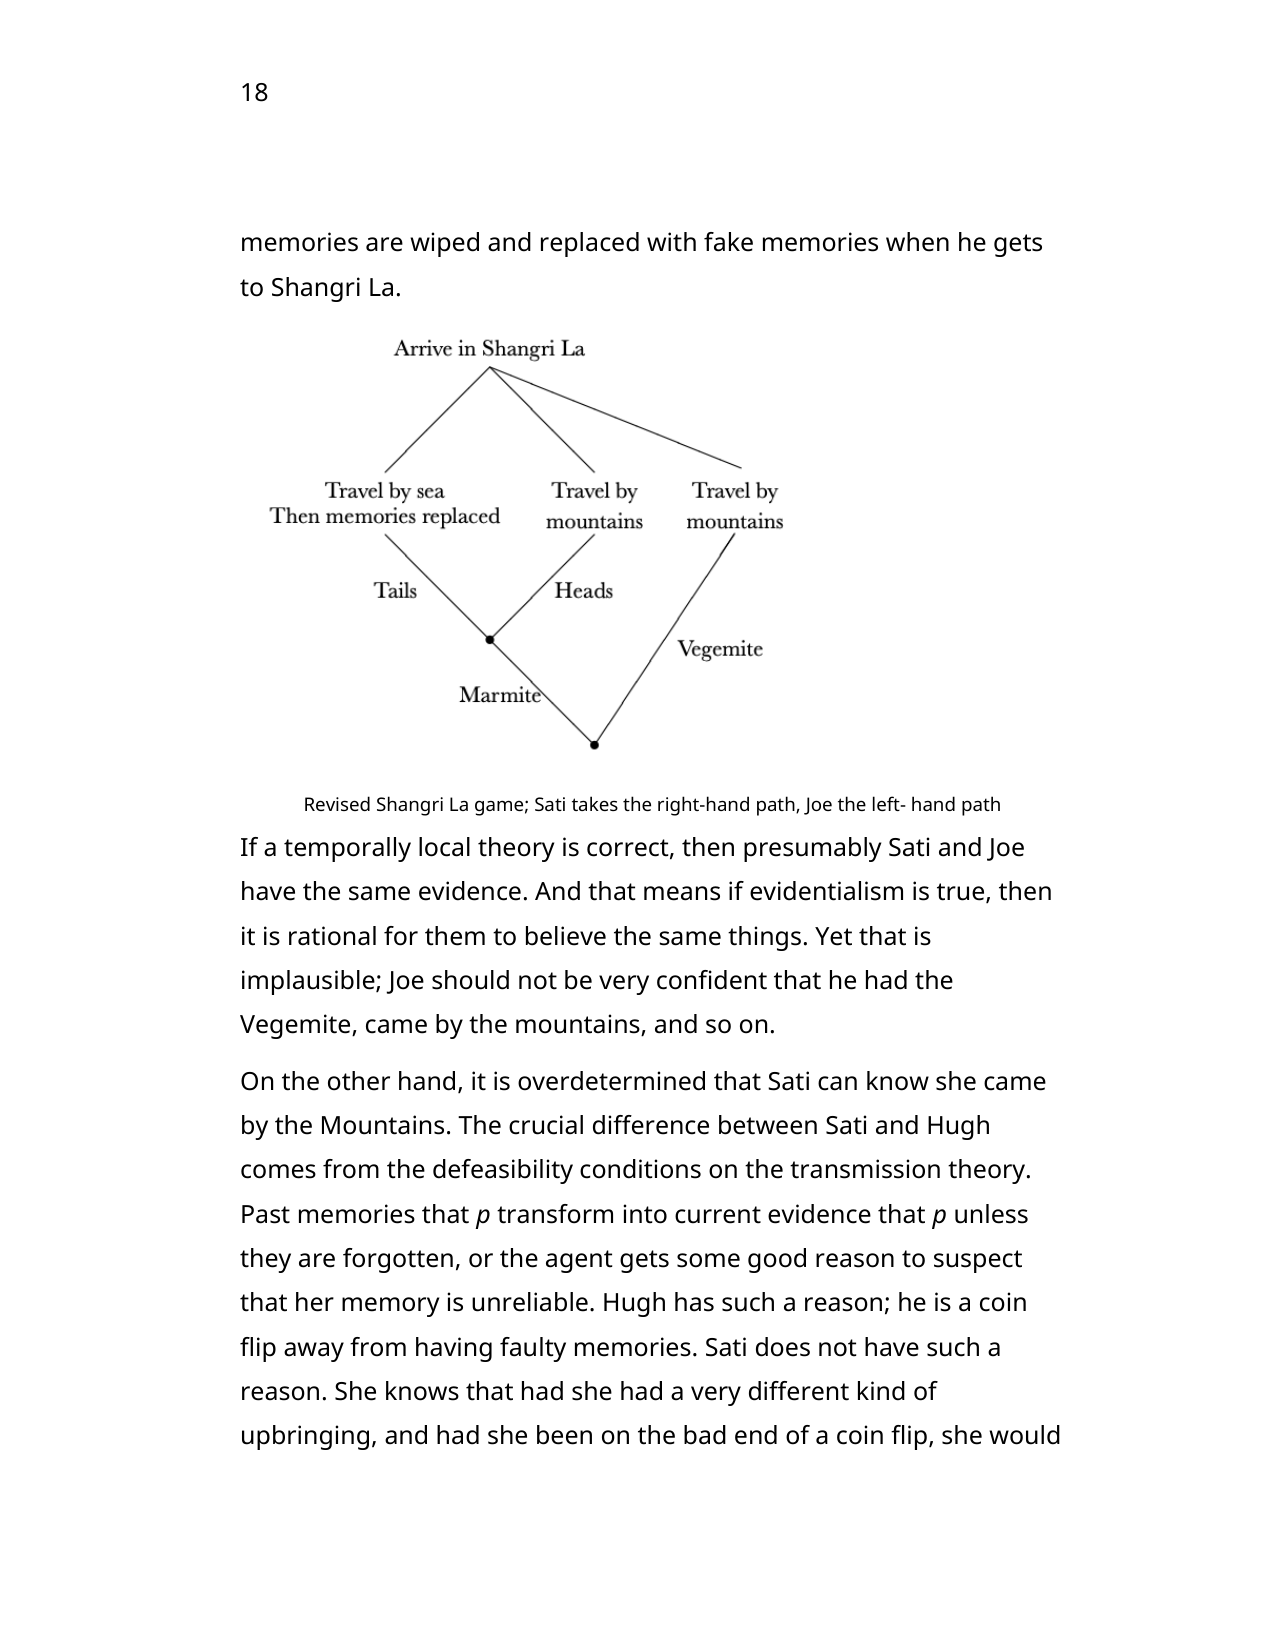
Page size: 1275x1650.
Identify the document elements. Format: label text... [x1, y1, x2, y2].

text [240, 225, 1065, 303]
picture [258, 326, 849, 780]
text Revised Shangri La game; Sati takes the right-hand path, Joe the left- hand path [240, 792, 1065, 817]
text If a temporally local theory is correct, then presumably Sati and Joe have the same evidence. And that means if evidentialism is true, then it is rational for them to believe the same things. Yet that is implausible; Joe should not be very confident that he had the Vegemite, came by the mountains, and so on. [240, 830, 1065, 1041]
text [240, 1063, 1065, 1452]
